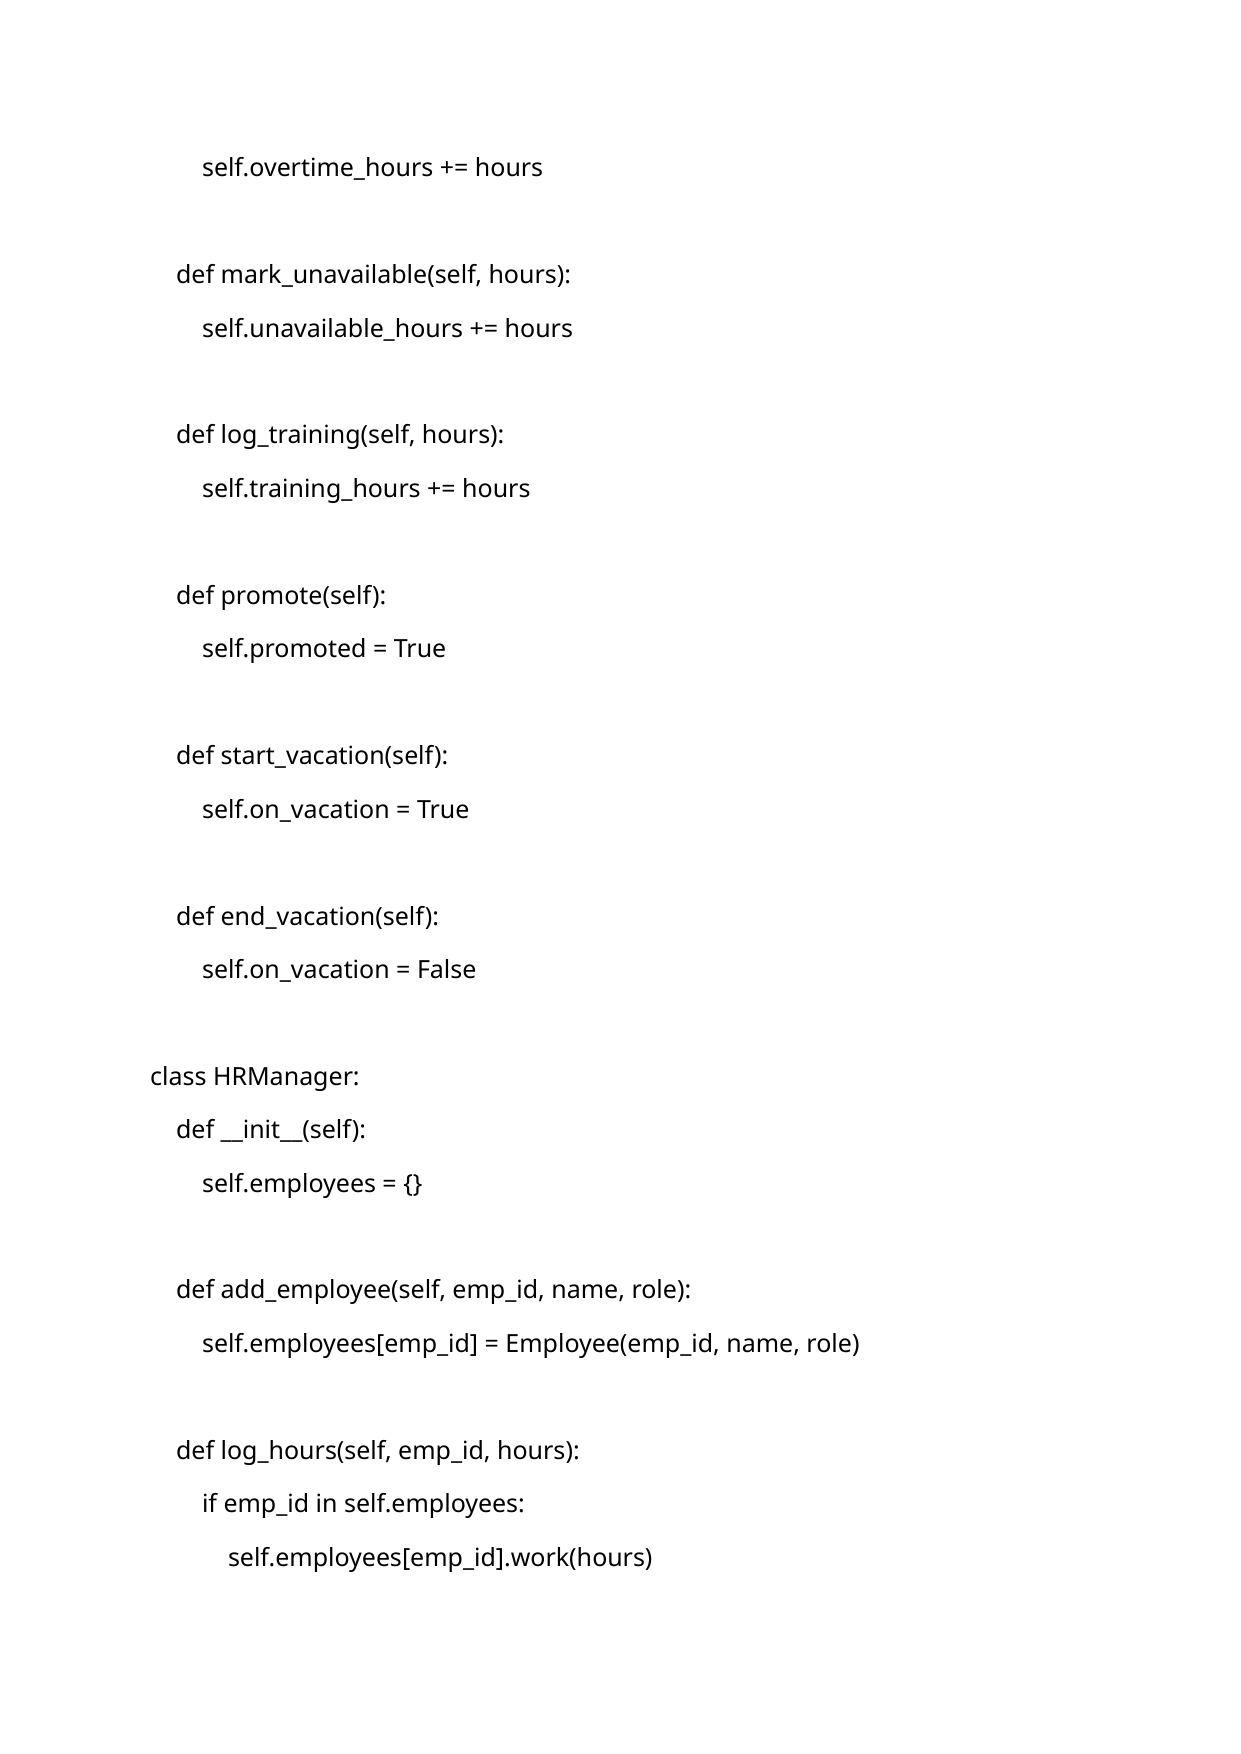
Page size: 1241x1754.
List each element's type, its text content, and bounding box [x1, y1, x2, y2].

text def promote(self): [150, 577, 1090, 612]
text self.on_vacation = True [150, 791, 1090, 825]
text def log_hours(self, emp_id, hours): [150, 1432, 1090, 1467]
text self.training_hours += hours [150, 471, 1090, 505]
text def add_employee(self, emp_id, name, role): [150, 1272, 1090, 1306]
text self.employees = {} [150, 1165, 1090, 1199]
text def __init__(self): [150, 1112, 1090, 1146]
text def mark_unavailable(self, hours): [150, 257, 1090, 291]
text self.employees[emp_id].work(hours) [150, 1539, 1090, 1573]
text self.promoted = True [150, 631, 1090, 665]
text if emp_id in self.employees: [150, 1486, 1090, 1520]
text self.on_vacation = False [150, 952, 1090, 986]
text self.unavailable_hours += hours [150, 310, 1090, 344]
text def log_training(self, hours): [150, 417, 1090, 451]
text self.overtime_hours += hours [150, 150, 1090, 184]
text self.employees[emp_id] = Employee(emp_id, name, role) [150, 1326, 1090, 1360]
text def start_vacation(self): [150, 738, 1090, 772]
text def end_vacation(self): [150, 898, 1090, 932]
text class HRManager: [150, 1058, 1090, 1092]
